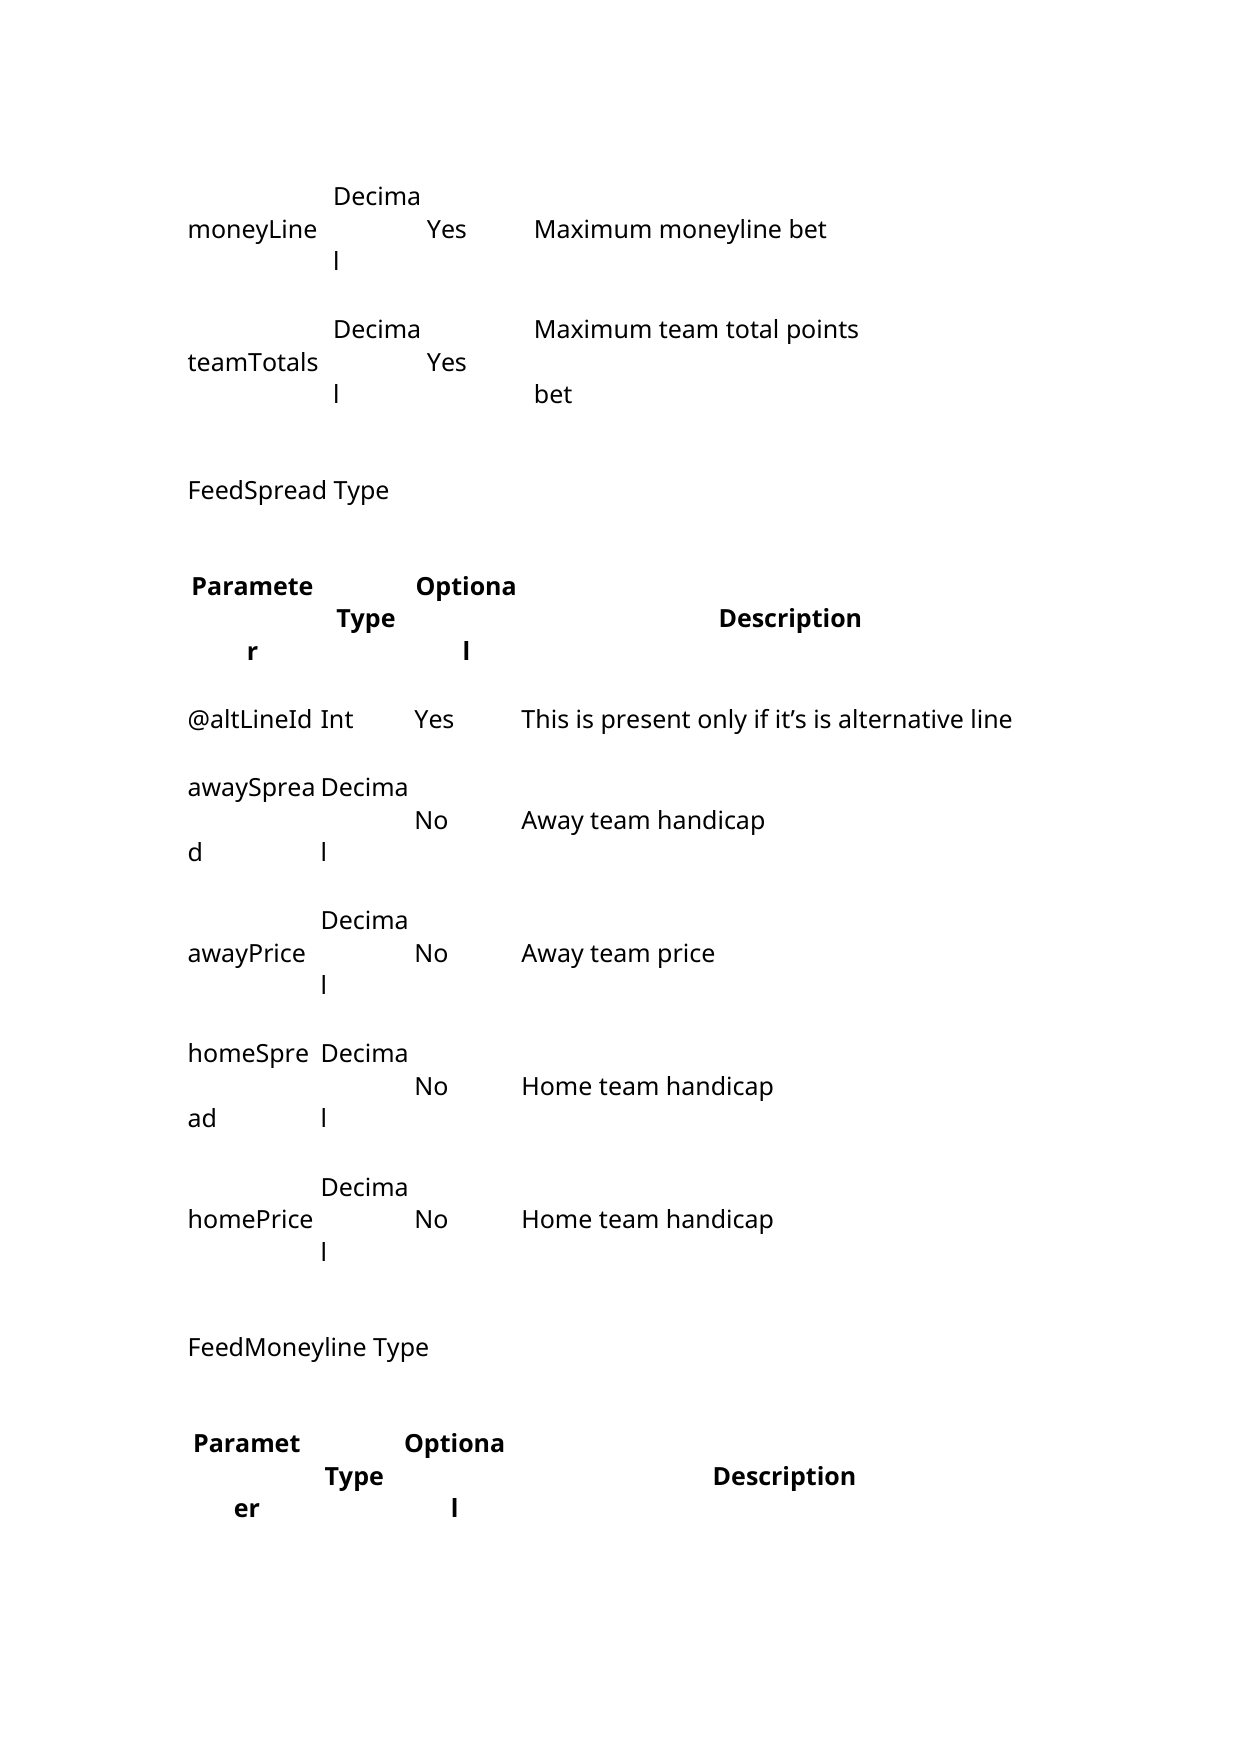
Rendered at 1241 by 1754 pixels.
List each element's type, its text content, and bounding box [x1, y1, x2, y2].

table_cell @altLineId [186, 685, 319, 753]
table_cell homePrice [186, 1152, 319, 1285]
table_cell Decimal [319, 1152, 412, 1285]
table_cell Decimal [331, 295, 425, 428]
table_cell Home team handicap [520, 1152, 1061, 1285]
table_cell Home team handicap [520, 1019, 1061, 1152]
table_cell moneyLine [186, 162, 331, 295]
table_cell Away team price [520, 886, 1061, 1019]
table_header Optional [413, 552, 519, 685]
table_cell Yes [425, 162, 532, 295]
table_cell Maximum moneyline bet [532, 162, 902, 295]
table_cell Decimal [319, 1019, 412, 1152]
text FeedMoneyline Type [187, 1314, 1053, 1379]
table_cell Decimal [319, 753, 412, 886]
table_cell homeSpread [186, 1019, 319, 1152]
table_cell awayPrice [186, 886, 319, 1019]
table_cell Maximum team total points bet [532, 295, 902, 428]
table_header Parameter [186, 1409, 307, 1542]
table_header Description [508, 1409, 1061, 1542]
table_cell No [413, 1152, 519, 1285]
table_header Type [307, 1409, 401, 1542]
table_header Parameter [186, 552, 319, 685]
table_cell Away team handicap [520, 753, 1061, 886]
text FeedSpread Type [187, 457, 1053, 522]
table_cell Int [319, 685, 412, 753]
table_cell No [413, 753, 519, 886]
table_cell This is present only if it’s is alternative line [520, 685, 1061, 753]
table_cell Decimal [331, 162, 425, 295]
table_cell awaySpread [186, 753, 319, 886]
table_header Description [520, 552, 1061, 685]
table_cell teamTotals [186, 295, 331, 428]
table_cell Yes [425, 295, 532, 428]
table_header Optional [401, 1409, 508, 1542]
table_cell Decimal [319, 886, 412, 1019]
table_cell No [413, 1019, 519, 1152]
table_cell Yes [413, 685, 519, 753]
table_cell No [413, 886, 519, 1019]
table_header Type [319, 552, 412, 685]
